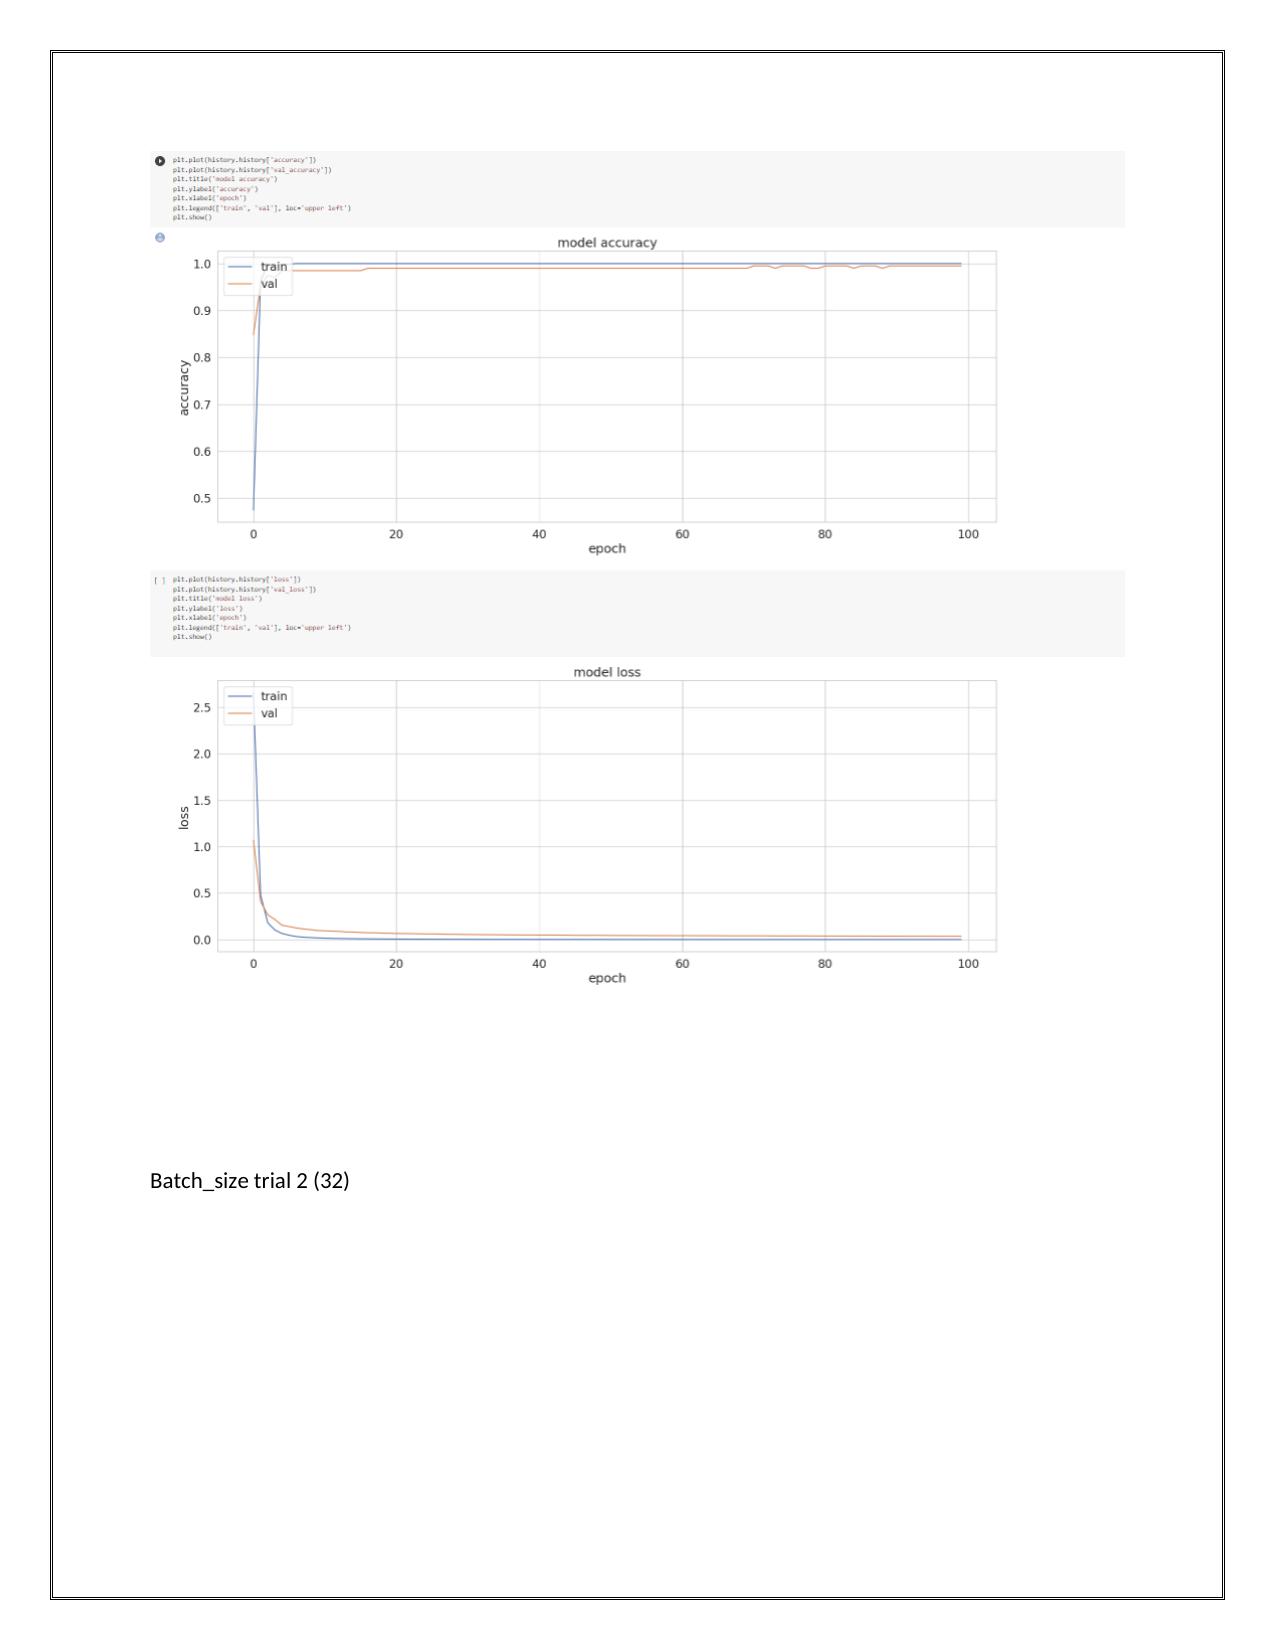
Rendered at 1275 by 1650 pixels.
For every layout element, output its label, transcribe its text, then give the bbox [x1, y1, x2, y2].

picture [150, 150, 1125, 999]
text Batch_size trial 2 (32) [150, 1166, 1125, 1194]
